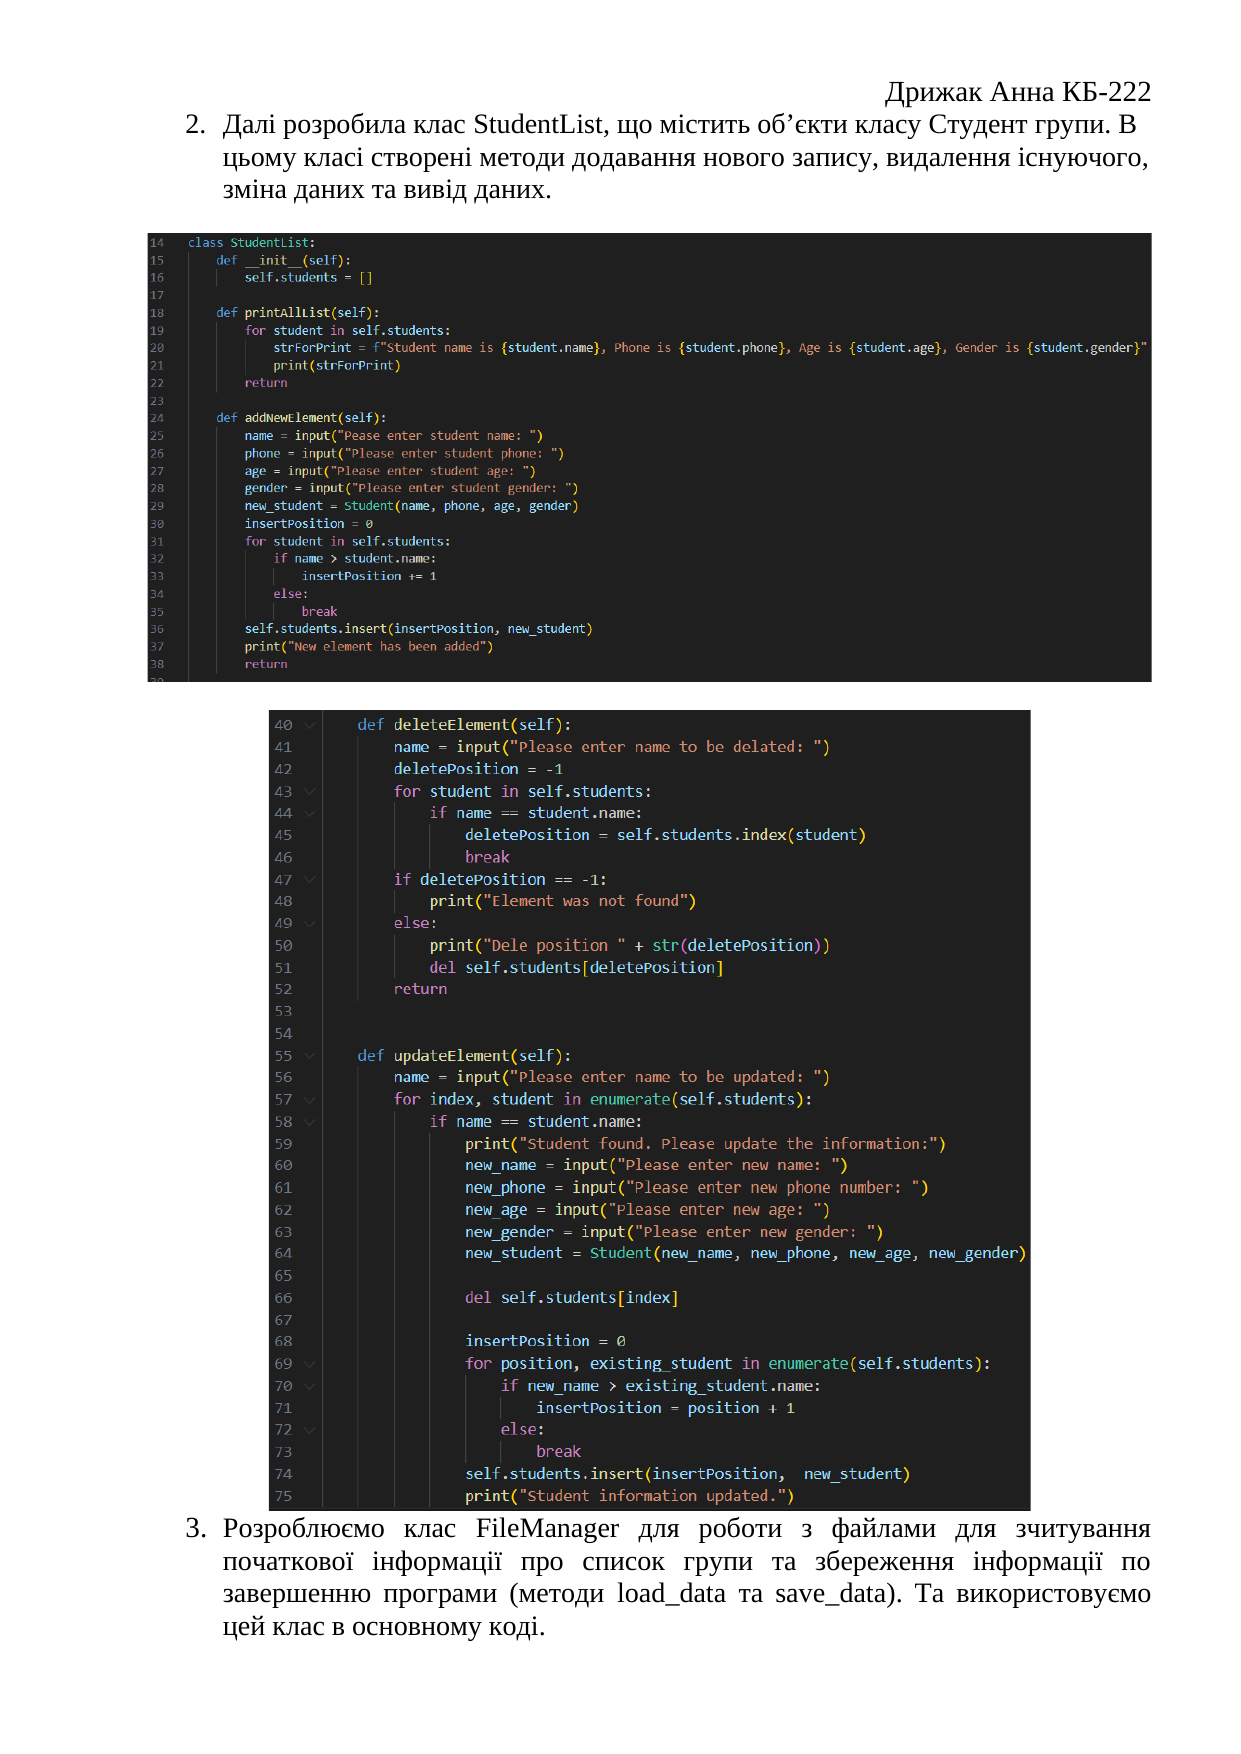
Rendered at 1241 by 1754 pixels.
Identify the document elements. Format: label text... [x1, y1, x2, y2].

picture [147, 233, 1152, 682]
list Далі розробила клас StudentList, що містить об’єкти класу Студент групи. В цьому класі створені методи додавання нового запису, видалення існуючого, зміна даних та вивід даних. [185, 107, 1152, 204]
picture [268, 710, 1031, 1511]
list Розроблюємо клас FileManager для роботи з файлами для зчитування початкової інформації про список групи та збереження інформації по завершенню програми (методи load_data та save_data). Та використовуємо цей клас в основному коді. [185, 1511, 1152, 1641]
